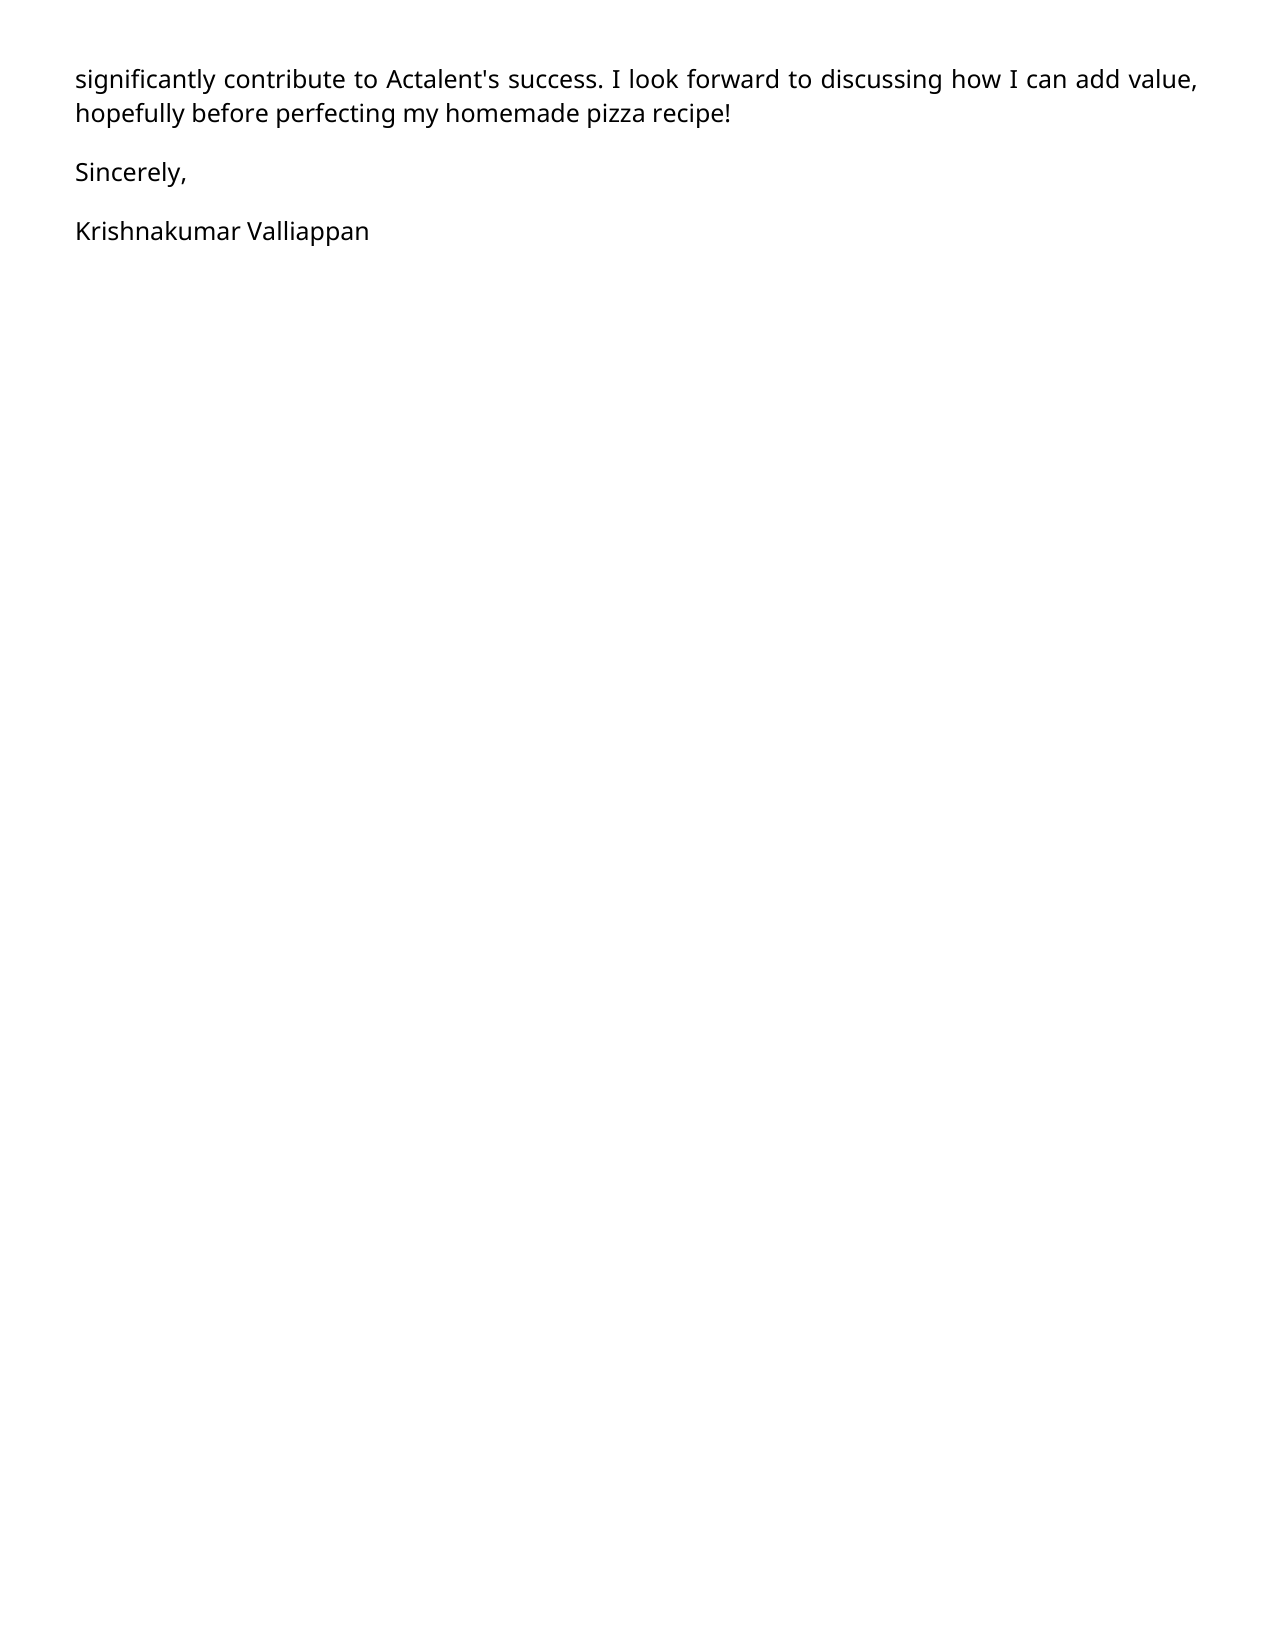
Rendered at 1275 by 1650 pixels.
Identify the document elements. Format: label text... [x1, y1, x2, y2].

text Krishnakumar Valliappan [75, 214, 1200, 248]
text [75, 62, 1200, 130]
text Sincerely, [75, 155, 1200, 189]
